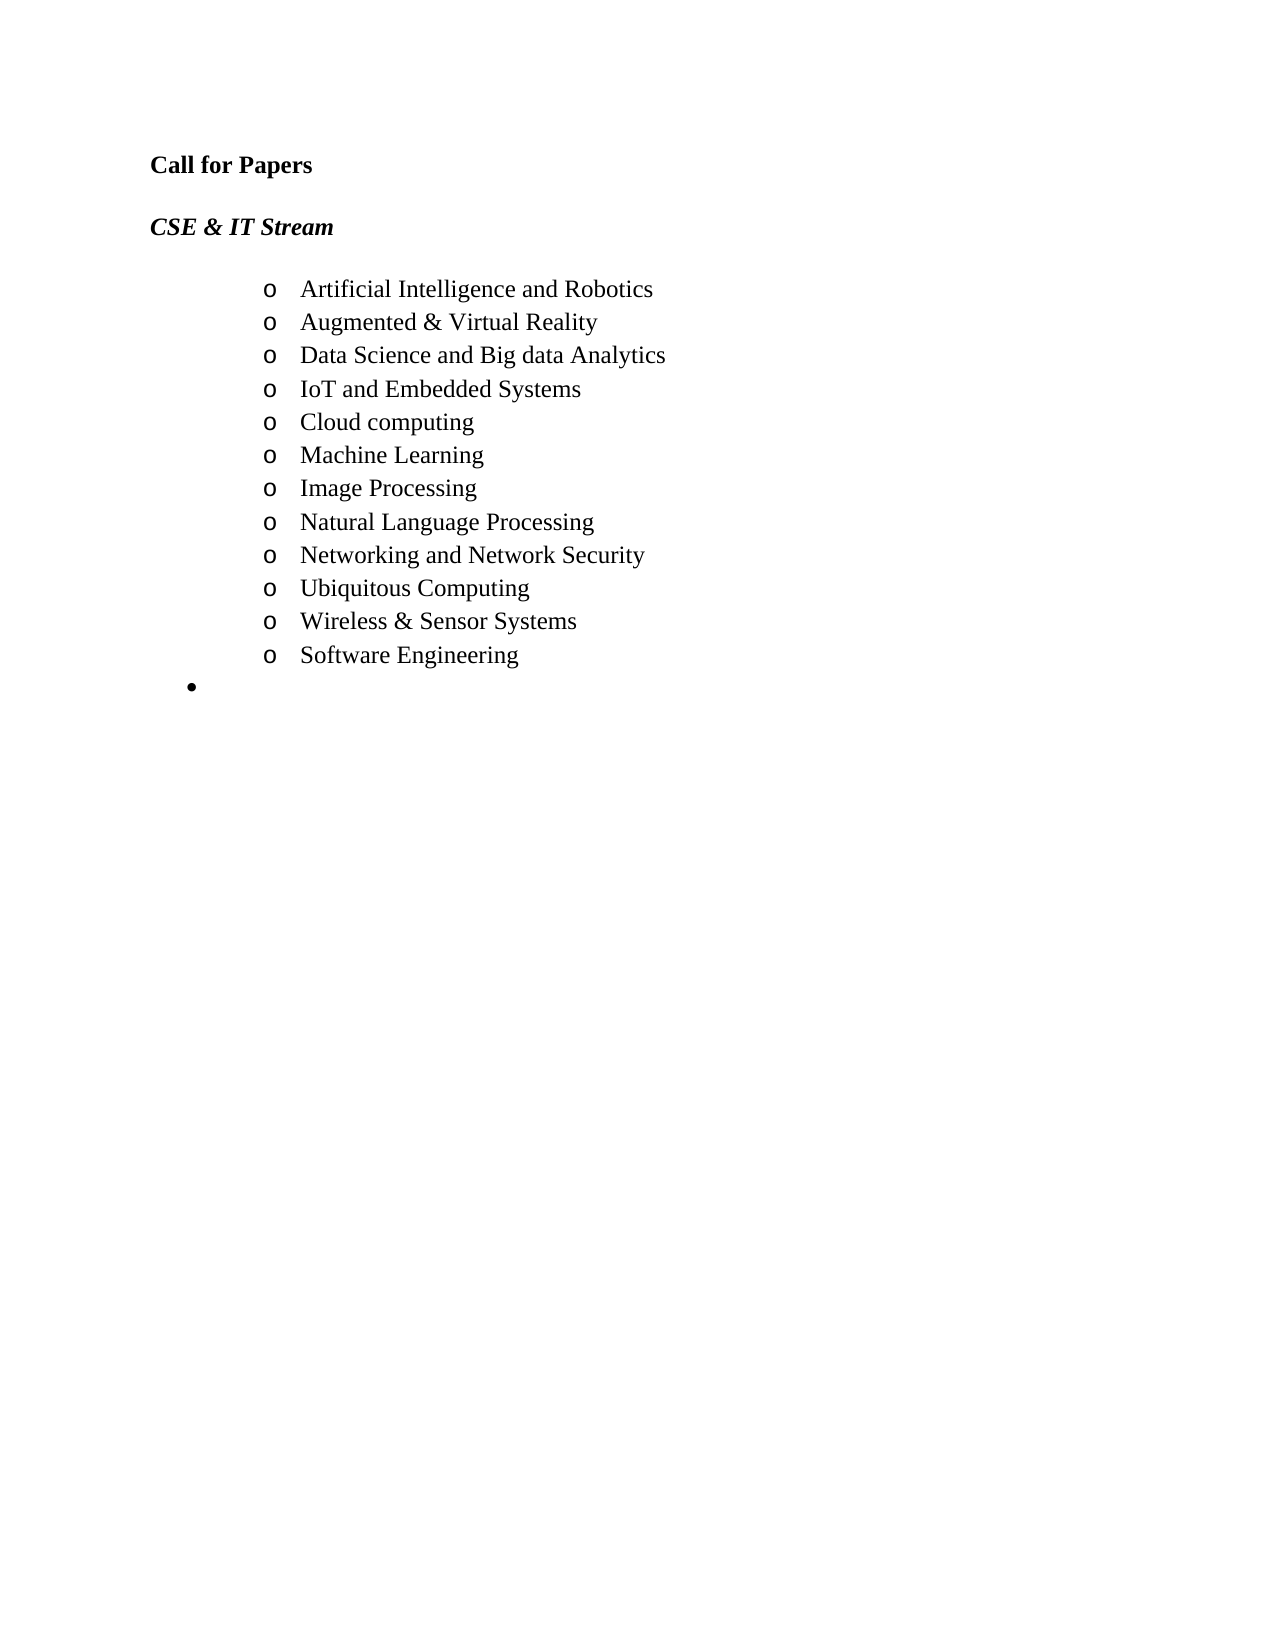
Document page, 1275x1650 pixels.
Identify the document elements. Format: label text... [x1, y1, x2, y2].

list Ubiquitous Computing [262, 573, 1125, 604]
list Data Science and Big data Analytics [262, 341, 1125, 371]
list Image Processing [262, 473, 1125, 504]
list Networking and Network Security [262, 540, 1125, 571]
list Natural Language Processing [262, 507, 1125, 538]
list CSE & IT Stream [150, 212, 1125, 241]
list Wireless & Sensor Systems [262, 606, 1125, 637]
list Call for Papers [150, 150, 1125, 179]
list Artificial Intelligence and Robotics [262, 274, 1125, 305]
list IoT and Embedded Systems [262, 374, 1125, 405]
list Cloud computing [262, 407, 1125, 438]
list Software Engineering [262, 640, 1125, 671]
list Machine Learning [262, 440, 1125, 471]
list Augmented & Virtual Reality [262, 307, 1125, 338]
